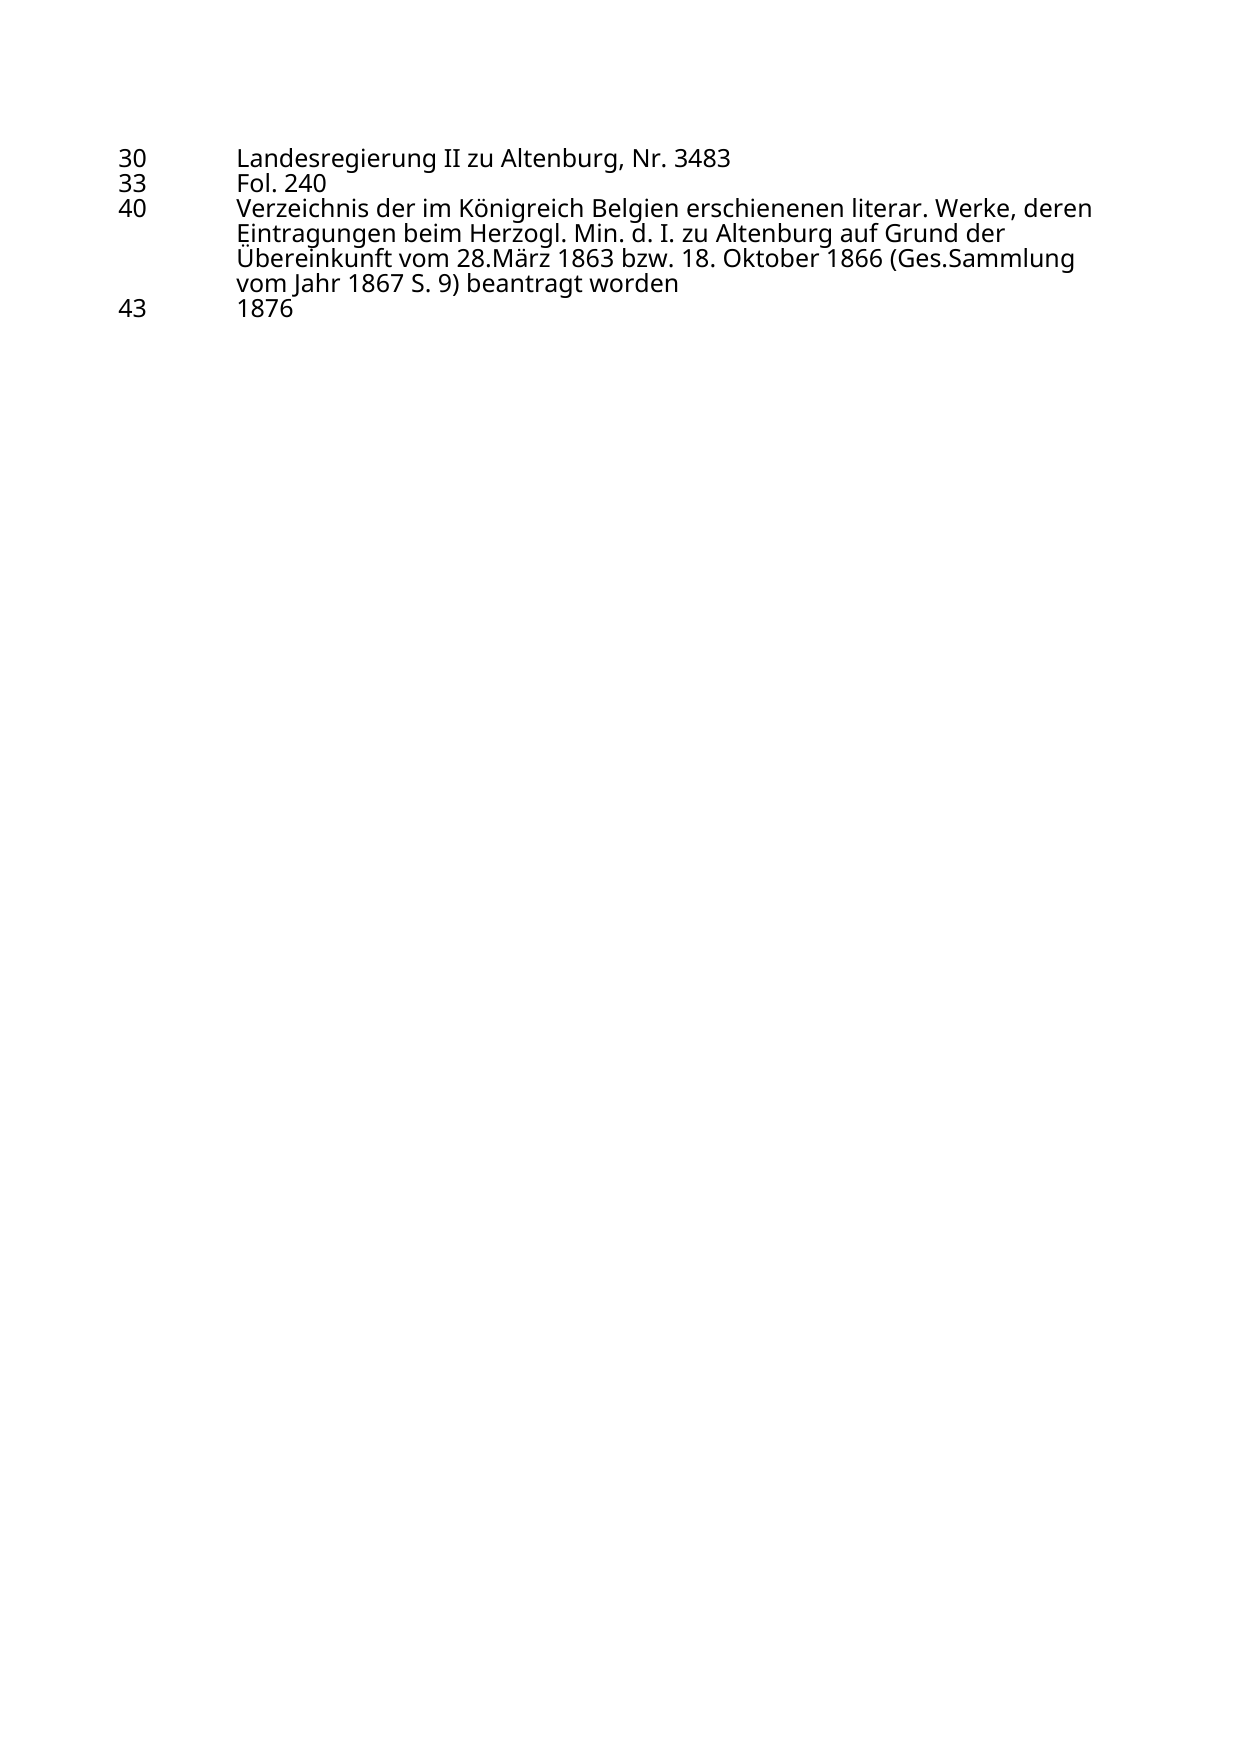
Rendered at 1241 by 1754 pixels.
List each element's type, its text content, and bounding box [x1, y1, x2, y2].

text 30 Landesregierung II zu Altenburg, Nr. 3483 [118, 148, 1122, 173]
text 43 1876 [118, 298, 1122, 323]
text 33 Fol. 240 [118, 173, 1122, 198]
text 40 Verzeichnis der im Königreich o[Belgien]o erschienenen literar. Werke, deren Eintragungen beim Herzogl. Min. d. I. zu o[Altenburg]o auf Grund der Übereinkunft vom z[28.März 1863]z bzw. z[18. Oktober 1866]z (Ges.Sammlung vom Jahr z[1867]z S. 9) beantragt worden [118, 198, 1122, 298]
